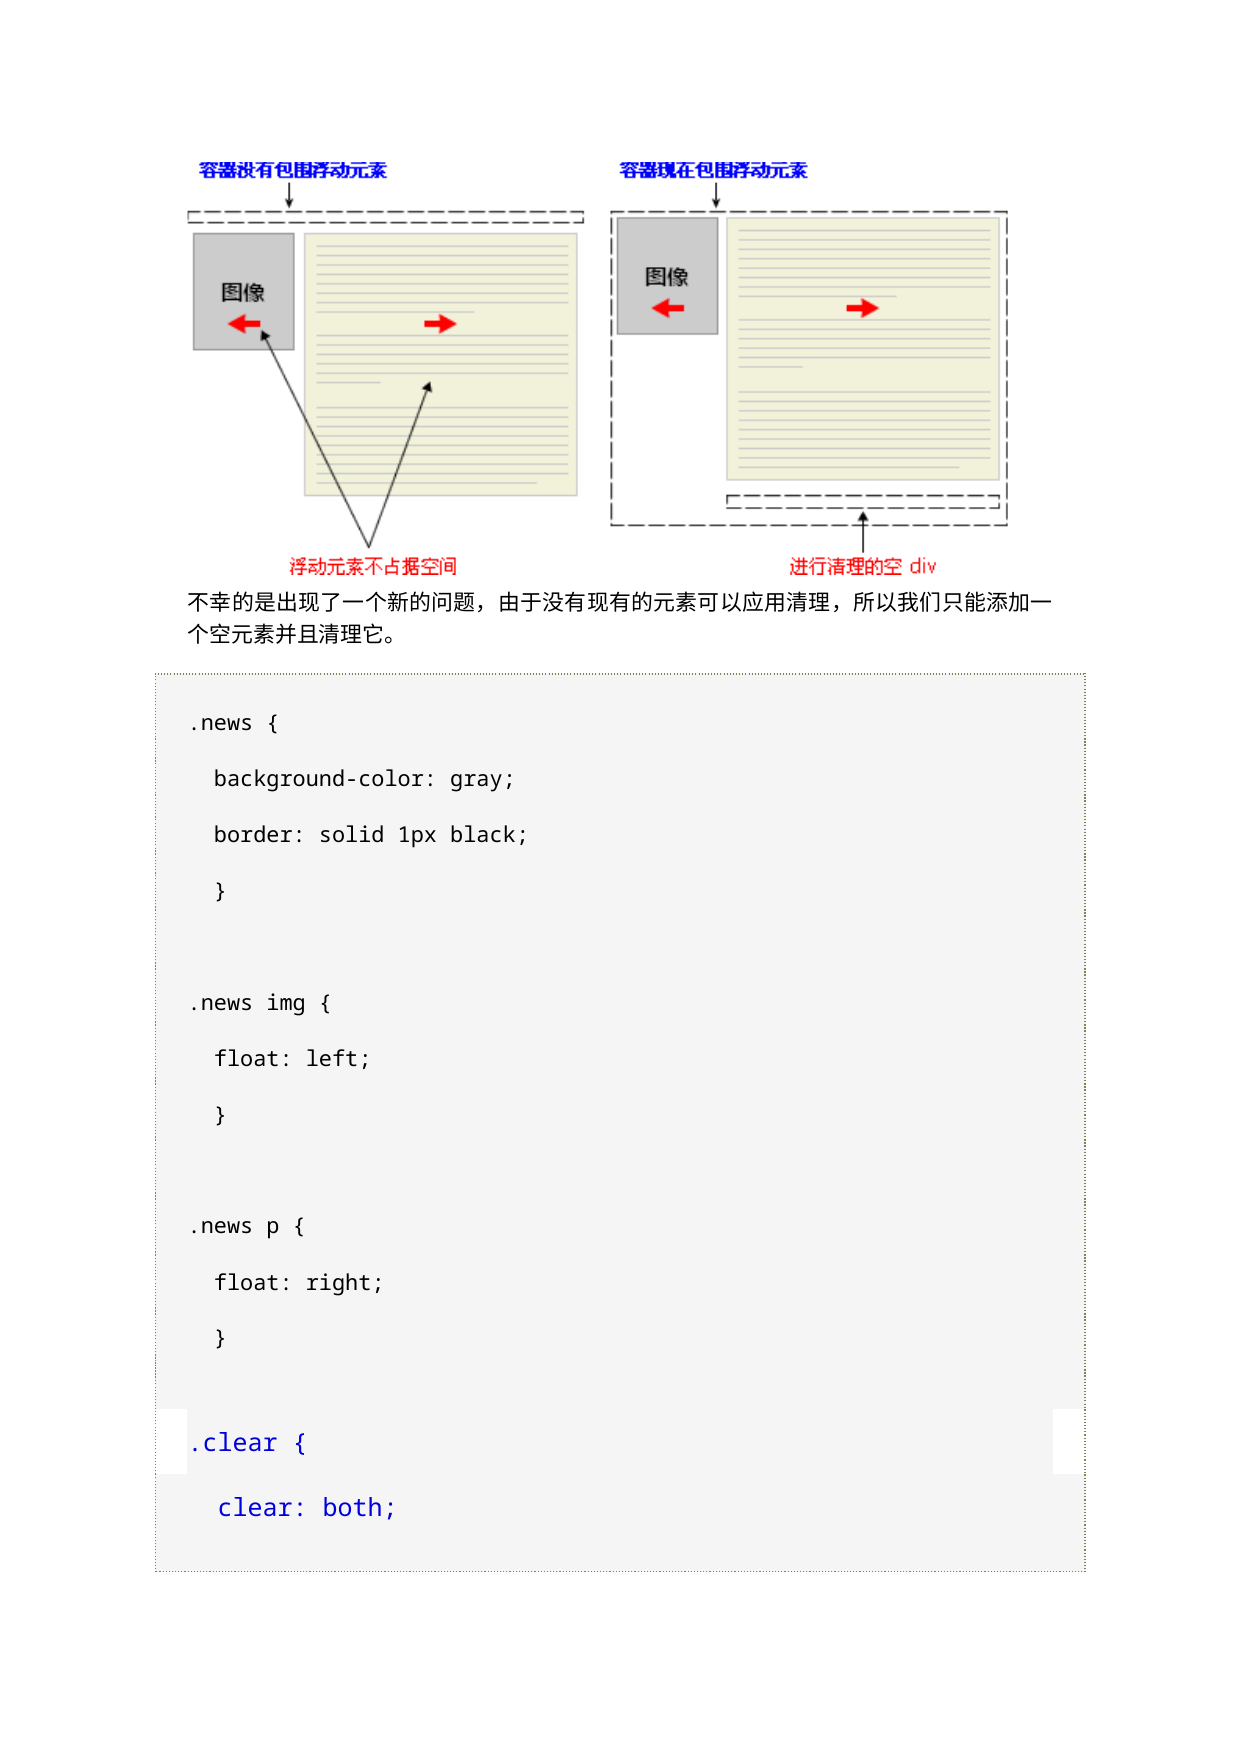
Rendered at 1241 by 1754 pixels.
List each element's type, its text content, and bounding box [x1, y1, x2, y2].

text .news p { [155, 1176, 1086, 1232]
text border: solid 1px black; [155, 785, 1086, 841]
text background-color: gray; [155, 729, 1086, 785]
text float: right; [155, 1232, 1086, 1288]
text float: left; [155, 1008, 1086, 1064]
text } [155, 1064, 1086, 1120]
text .clear { [187, 1409, 1053, 1442]
text .news { [155, 673, 1086, 729]
text clear: both; [155, 1442, 1086, 1572]
text .news img { [155, 953, 1086, 1008]
text } [155, 841, 1086, 897]
text } [155, 1288, 1086, 1344]
picture [187, 162, 1008, 575]
text 不幸的是出现了一个新的问题，由于没有现有的元素可以应用清理，所以我们只能添加一个空元素并且清理它。 [187, 584, 1053, 649]
